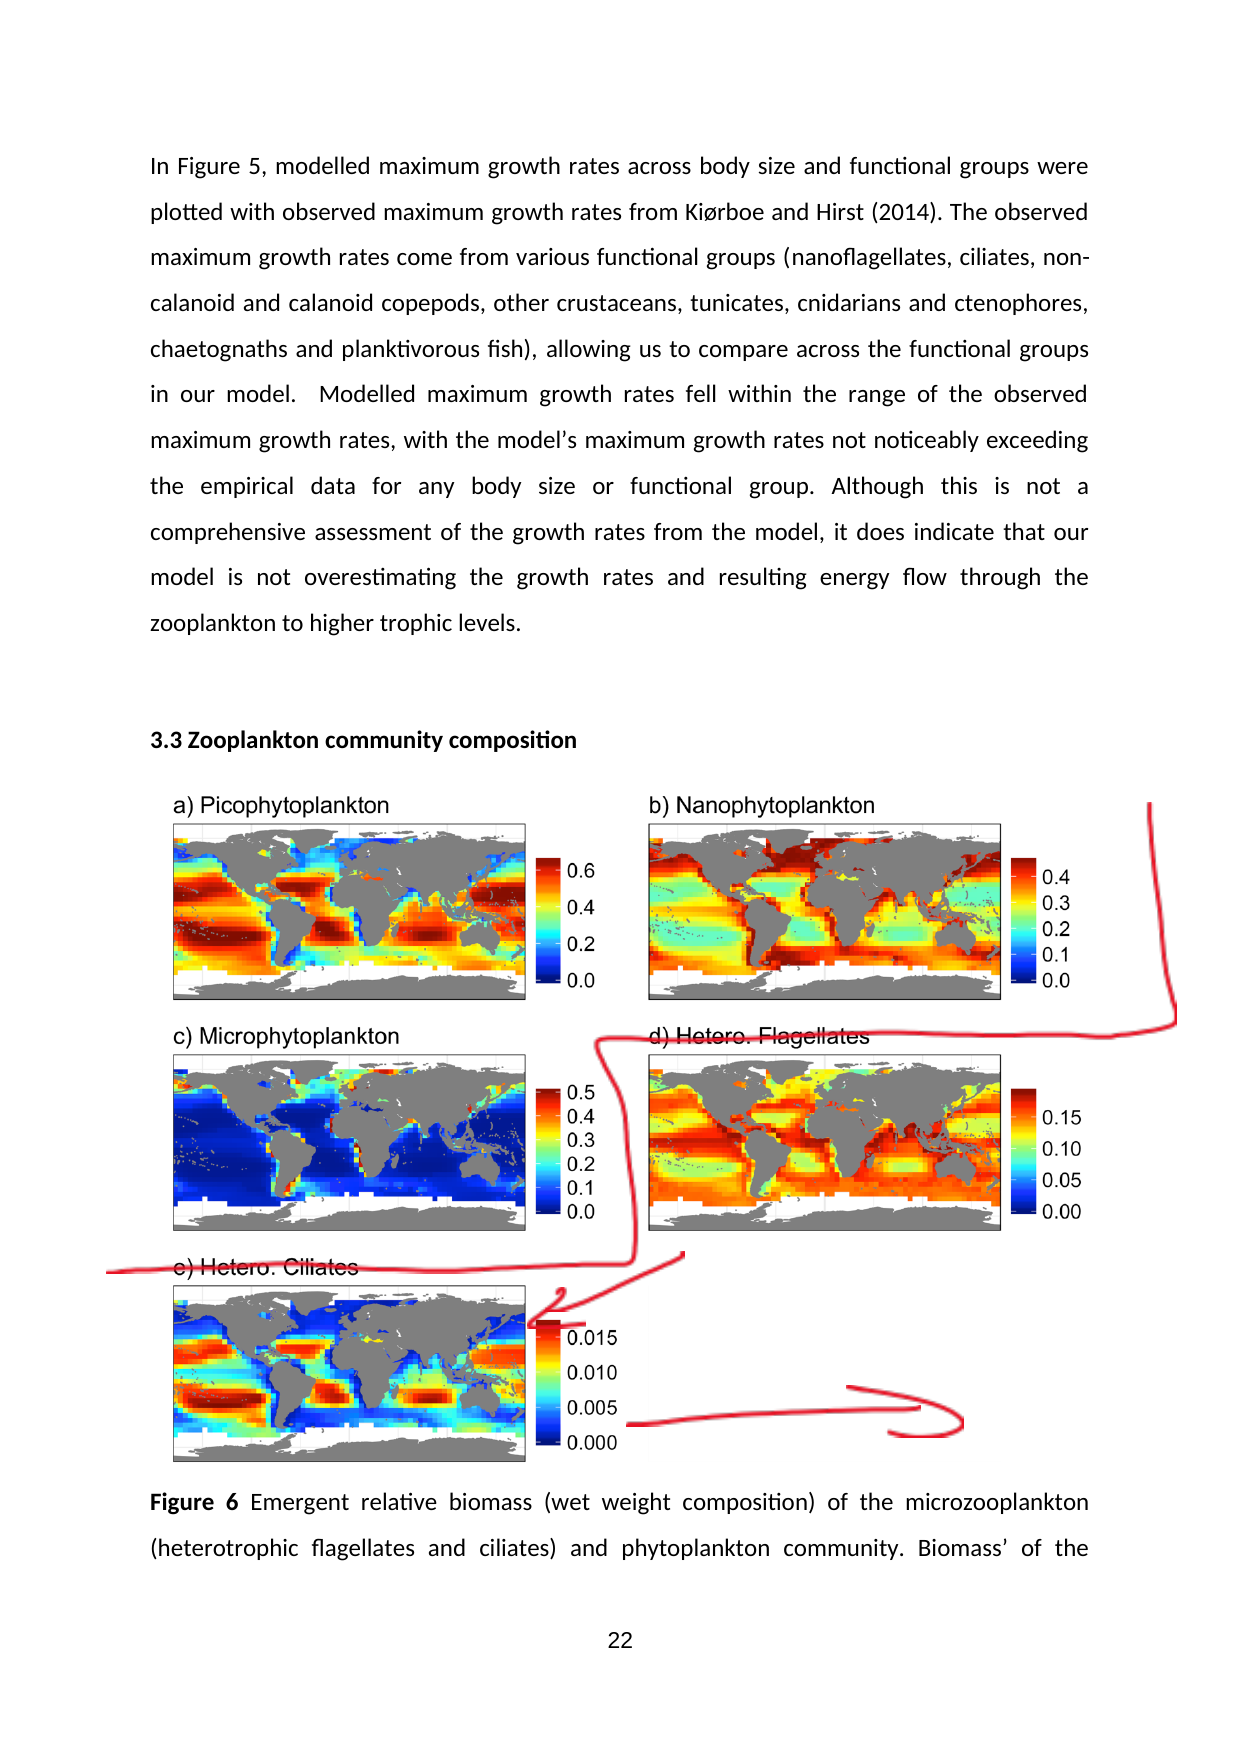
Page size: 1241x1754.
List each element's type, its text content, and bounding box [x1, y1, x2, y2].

text Zooplankton community composition [150, 724, 1090, 754]
list In Figure 5, modelled maximum growth rates across body size and functional groups were plotted with observed maximum growth rates from Kiørboe and Hirst (2014). The observed maximum growth rates come from various functional groups (nanoflagellates, ciliates, non-calanoid and calanoid copepods, other crustaceans, tunicates, cnidarians and ctenophores, chaetognaths and planktivorous fish), allowing us to compare across the functional groups in our model. Modelled maximum growth rates fell within the range of the observed maximum growth rates, with the model’s maximum growth rates not noticeably exceeding the empirical data for any body size or functional group. Although this is not a comprehensive assessment of the growth rates from the model, it does indicate that our model is not overestimating the growth rates and resulting energy flow through the zooplankton to higher trophic levels. [150, 150, 1090, 638]
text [150, 1472, 1090, 1563]
picture [106, 766, 1177, 1472]
